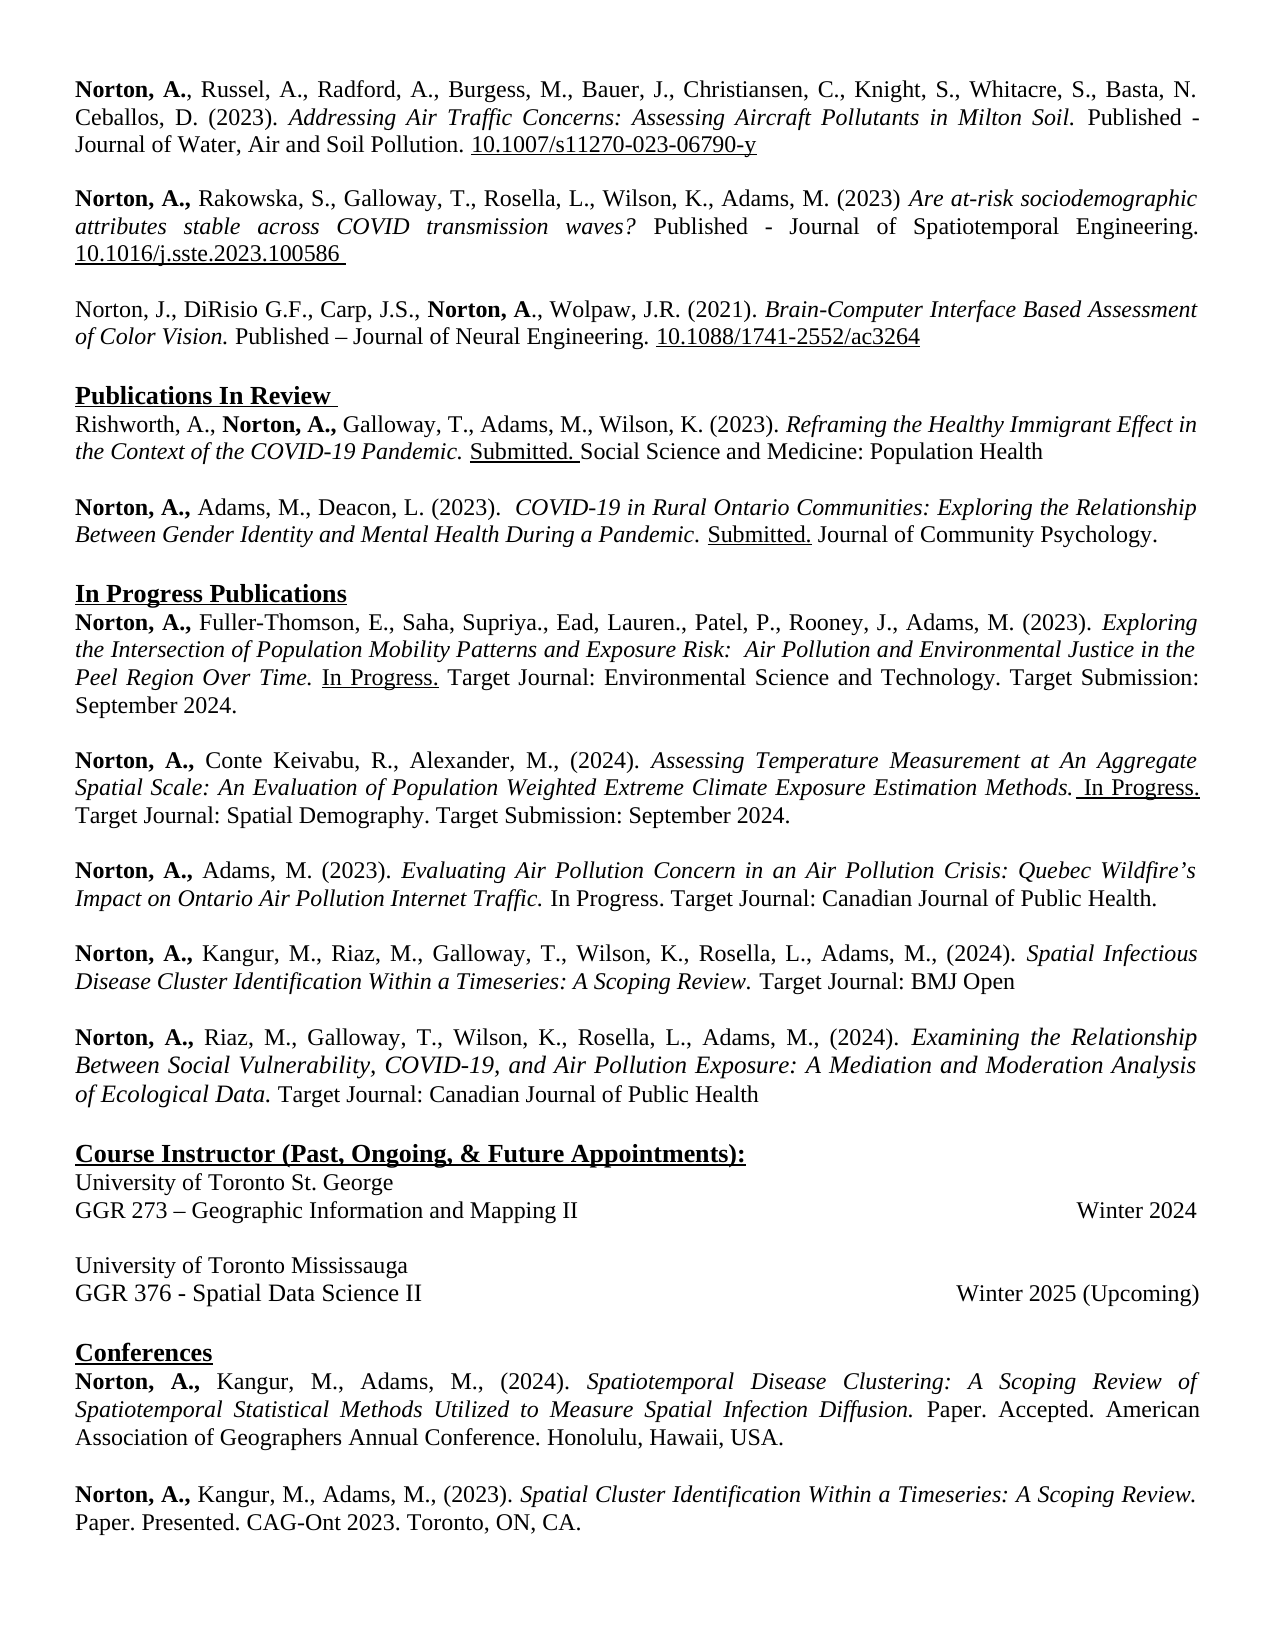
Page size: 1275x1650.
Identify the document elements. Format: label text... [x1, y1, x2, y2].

text Norton, A., Riaz, M., Galloway, T., Wilson, K., Rosella, L., Adams, M., (2024). Examining the Relationship Between Social Vulnerability, COVID-19, and Air Pollution Exposure: A Mediation and Moderation Analysis of Ecological Data. Target Journal: Canadian Journal of Public Health [278, 1022, 1200, 1108]
text GGR 273 – Geographic Information and Mapping II Winter 2024 [75, 1196, 1200, 1223]
text Norton, A., Riaz, M., Galloway, T., Wilson, K., Rosella, L., Adams, M., (2024). Examining the Relationship Between Social Vulnerability, COVID-19, and Air Pollution Exposure: A Mediation and Moderation Analysis of Ecological Data. Target Journal: Canadian Journal of Public Health [75, 1022, 901, 1051]
text Conferences [75, 1337, 1200, 1367]
text Rishworth, A., Norton, A., Galloway, T., Adams, M., Wilson, K. (2023). Reframing the Healthy Immigrant Effect in the Context of the COVID-19 Pandemic. Submitted. Social Science and Medicine: Population Health [75, 410, 1200, 465]
text Publications In Review [75, 380, 1200, 410]
text University of Toronto St. George [75, 1168, 1200, 1196]
text GGR 376 - Spatial Data Science II Winter 2025 (Upcoming) [75, 1278, 1200, 1307]
text Course Instructor (Past, Ongoing, & Future Appointments): [75, 1138, 1200, 1168]
text Norton, A., Kangur, M., Adams, M., (2024). Spatiotemporal Disease Clustering: A Scoping Review of Spatiotemporal Statistical Methods Utilized to Measure Spatial Infection Diffusion. Paper. Accepted. American Association of Geographers Annual Conference. Honolulu, Hawaii, USA. [75, 1367, 1200, 1450]
text University of Toronto Mississauga [75, 1251, 1200, 1278]
text Norton, A., Fuller-Thomson, E., Saha, Supriya., Ead, Lauren., Patel, P., Rooney, J., Adams, M. (2023). Exploring the Intersection of Population Mobility Patterns and Exposure Risk: Air Pollution and Environmental Justice in the Peel Region Over Time. In Progress. Target Journal: Environmental Science and Technology. Target Submission: September 2024. [75, 608, 1200, 718]
text Norton, A., Adams, M. (2023). Evaluating Air Pollution Concern in an Air Pollution Crisis: Quebec Wildfire’s Impact on Ontario Air Pollution Internet Traffic. In Progress. Target Journal: Canadian Journal of Public Health. [75, 856, 1200, 911]
text Norton, A., Kangur, M., Adams, M., (2023). Spatial Cluster Identification Within a Timeseries: A Scoping Review. Paper. Presented. CAG-Ont 2023. Toronto, ON, CA. [75, 1480, 1200, 1535]
text Norton, A., Conte Keivabu, R., Alexander, M., (2024). Assessing Temperature Measurement at An Aggregate Spatial Scale: An Evaluation of Population Weighted Extreme Climate Exposure Estimation Methods. In Progress. Target Journal: Spatial Demography. Target Submission: September 2024. [75, 746, 1200, 829]
text Norton, A., Adams, M., Deacon, L. (2023). COVID-19 in Rural Ontario Communities: Exploring the Relationship Between Gender Identity and Mental Health During a Pandemic. Submitted. Journal of Community Psychology. [75, 493, 1200, 548]
text In Progress Publications [75, 578, 1200, 608]
text Norton, A., Kangur, M., Riaz, M., Galloway, T., Wilson, K., Rosella, L., Adams, M., (2024). Spatial Infectious Disease Cluster Identification Within a Timeseries: A Scoping Review. Target Journal: BMJ Open [75, 939, 1200, 994]
text Norton, A., Rakowska, S., Galloway, T., Rosella, L., Wilson, K., Adams, M. (2023) Are at-risk sociodemographic attributes stable across COVID transmission waves? Published - Journal of Spatiotemporal Engineering. 10.1016/j.sste.2023.100586 [75, 184, 1200, 267]
text Norton, A., Russel, A., Radford, A., Burgess, M., Bauer, J., Christiansen, C., Knight, S., Whitacre, S., Basta, N. Ceballos, D. (2023). Addressing Air Traffic Concerns: Assessing Aircraft Pollutants in Milton Soil. Published -Journal of Water, Air and Soil Pollution. 10.1007/s11270-023-06790-y [75, 75, 1200, 158]
text Norton, J., DiRisio G.F., Carp, J.S., Norton, A., Wolpaw, J.R. (2021). Brain-Computer Interface Based Assessment of Color Vision. Published – Journal of Neural Engineering. 10.1088/1741-2552/ac3264 [75, 294, 1200, 350]
